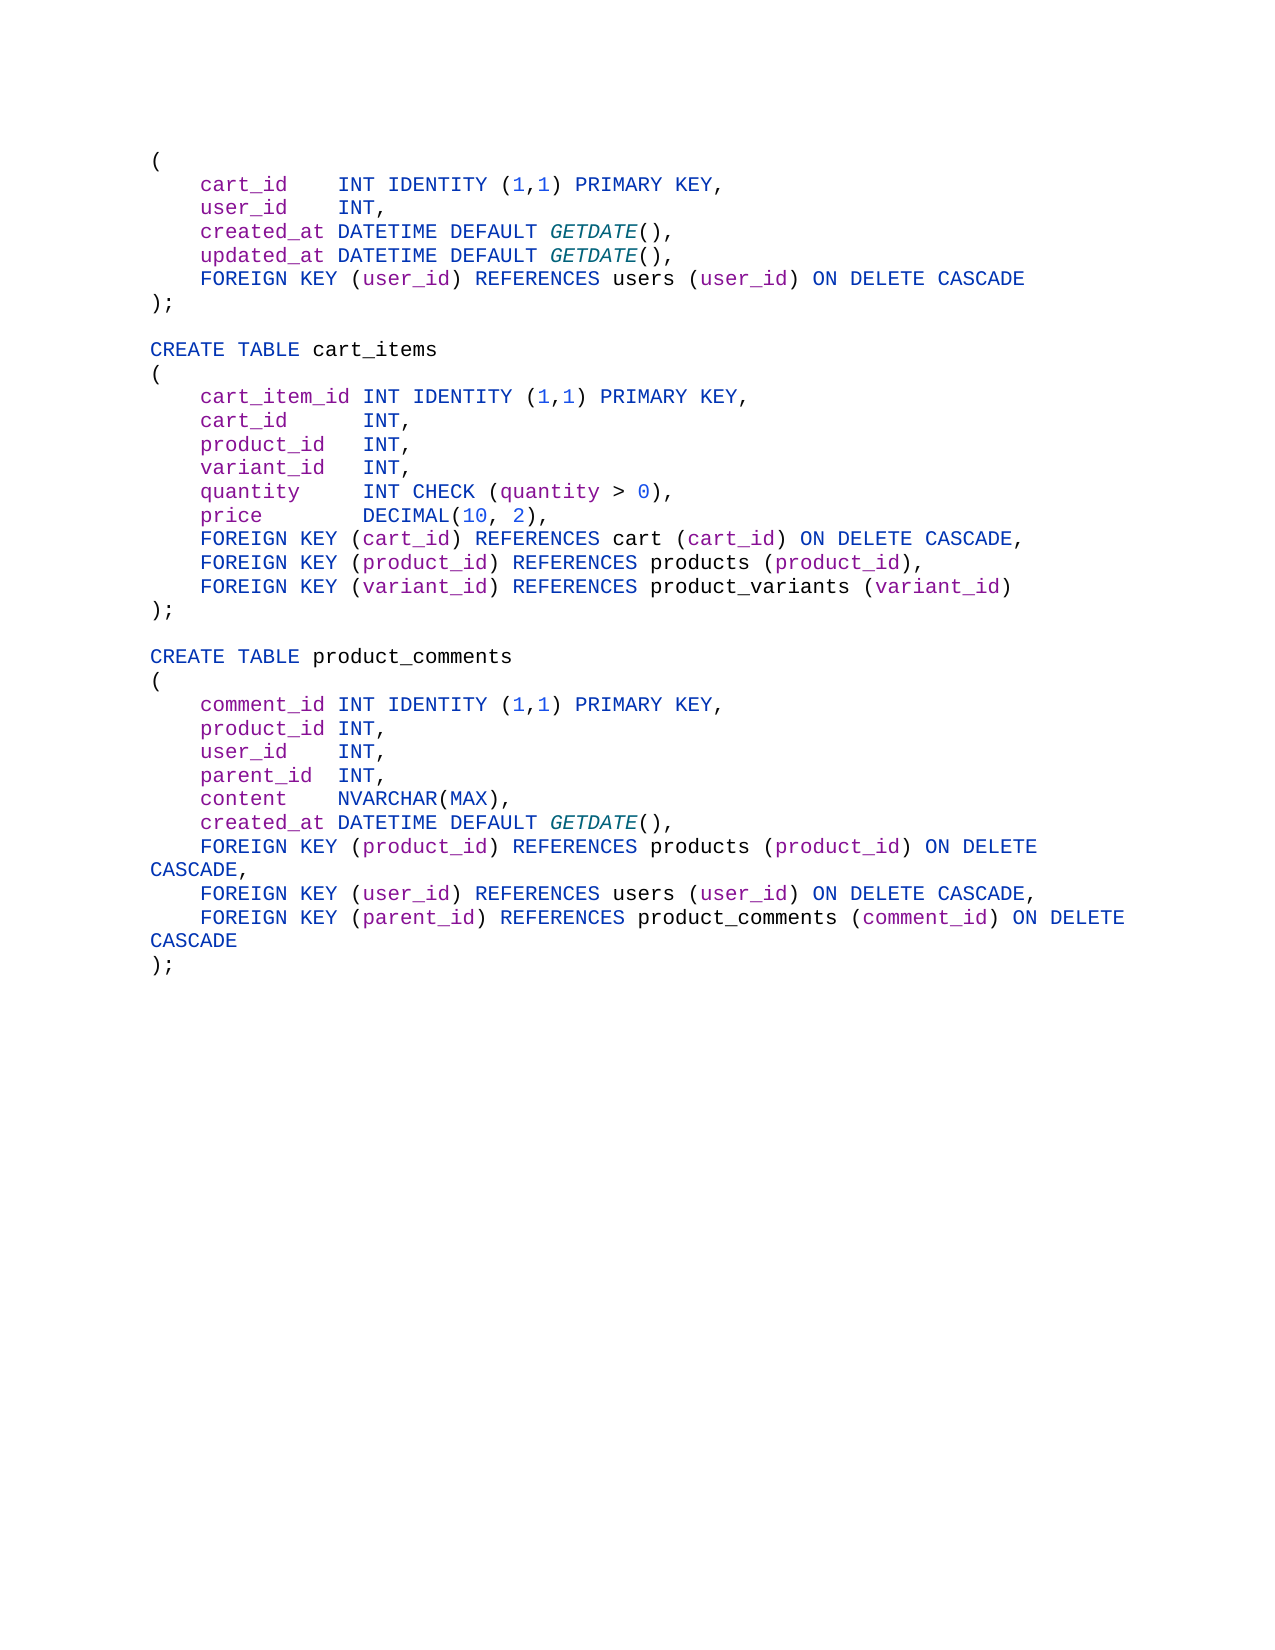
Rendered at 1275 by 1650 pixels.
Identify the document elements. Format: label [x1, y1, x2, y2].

text [150, 150, 1125, 978]
